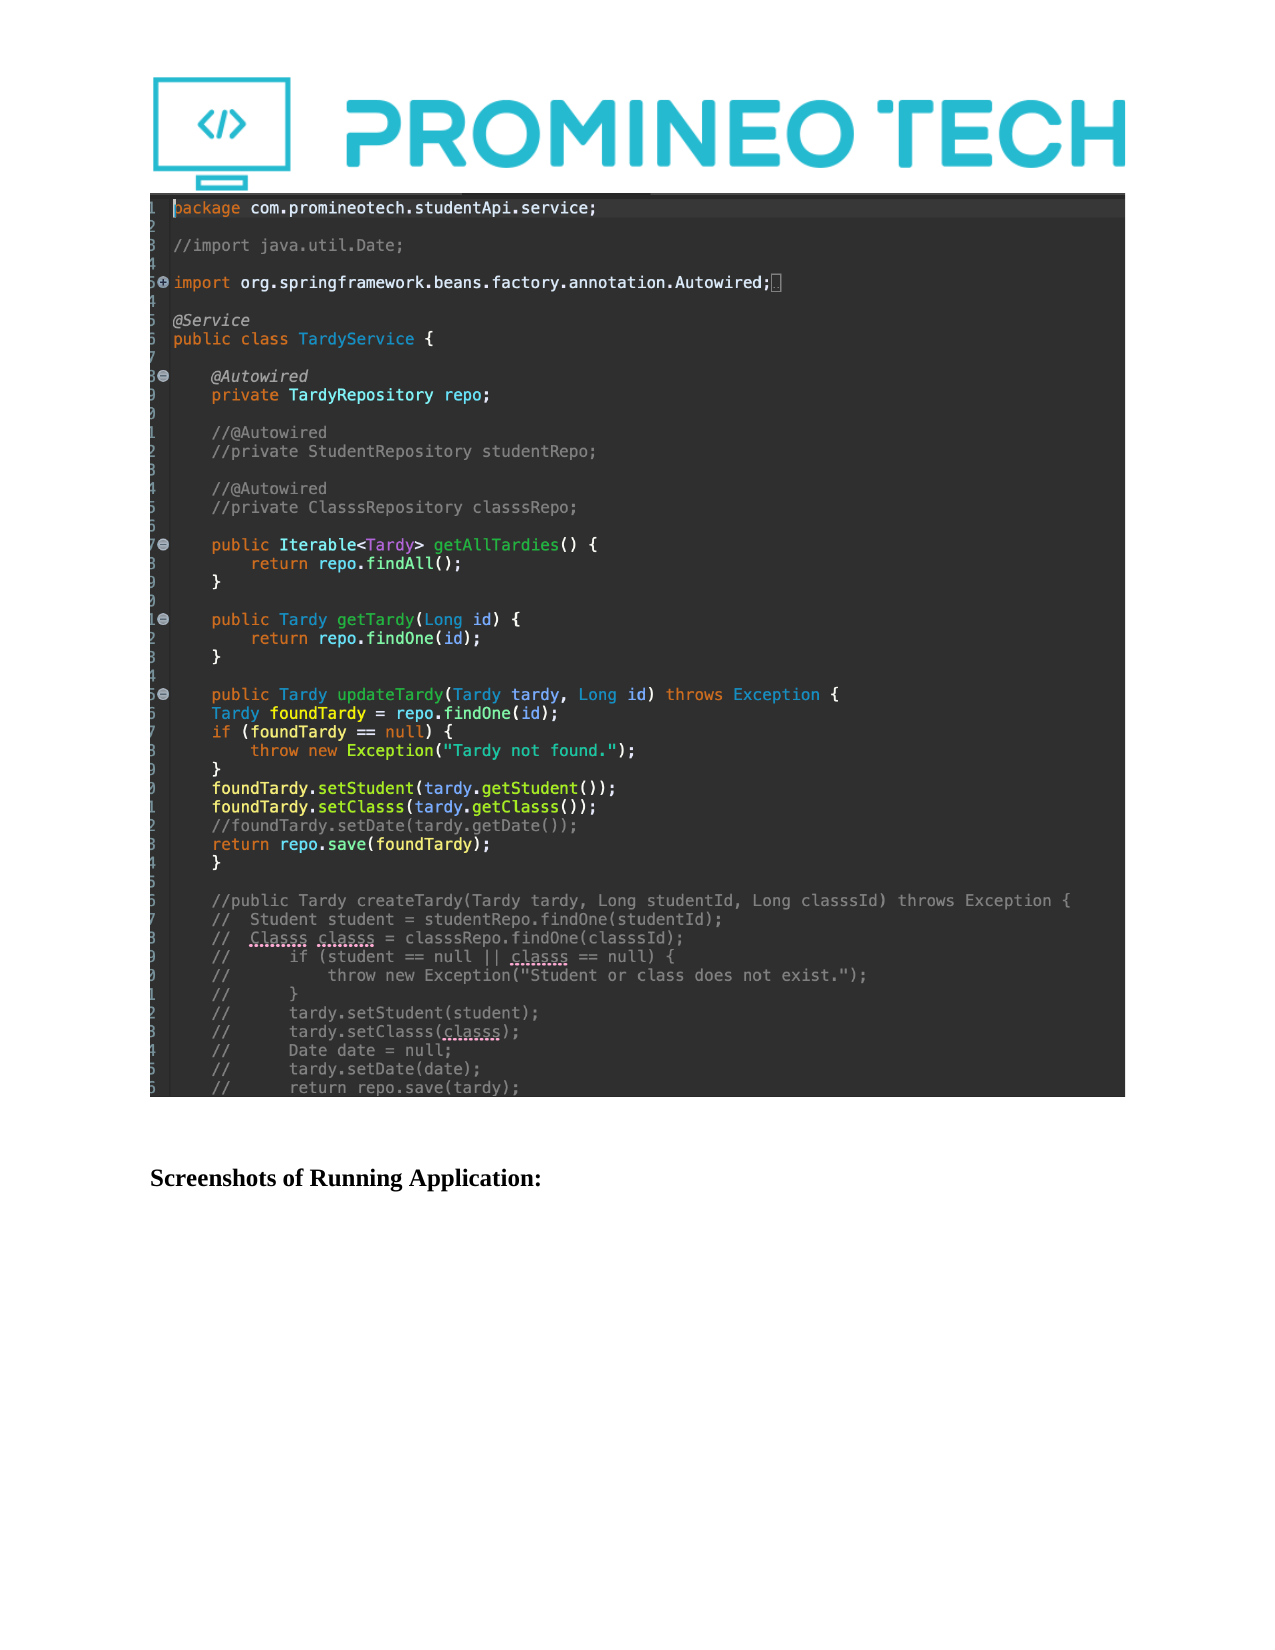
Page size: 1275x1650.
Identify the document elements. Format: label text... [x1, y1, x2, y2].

picture [150, 75, 1125, 1097]
text Screenshots of Running Application: [150, 1163, 1125, 1192]
